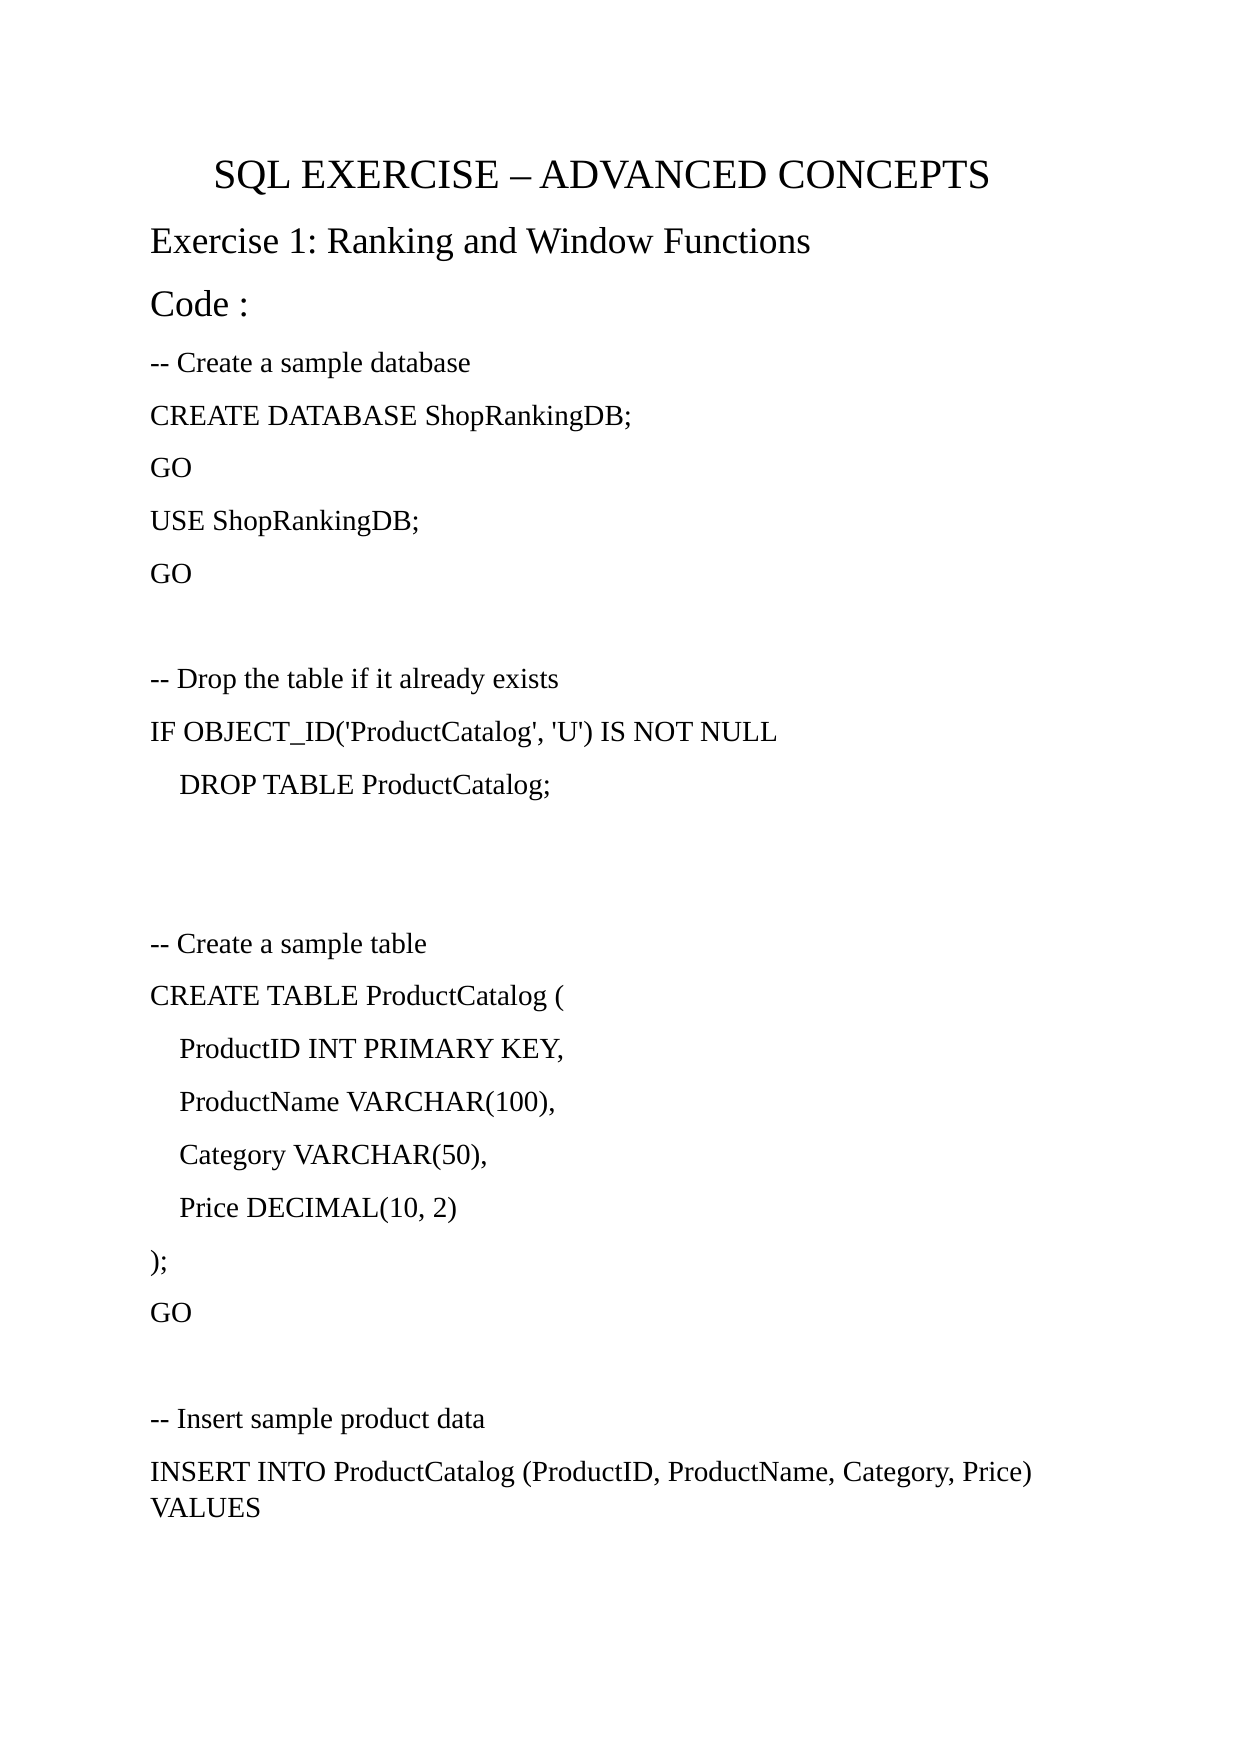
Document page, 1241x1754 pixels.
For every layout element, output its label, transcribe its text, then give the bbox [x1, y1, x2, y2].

text IF OBJECT_ID('ProductCatalog', 'U') IS NOT NULL [150, 714, 1090, 748]
text Category VARCHAR(50), [150, 1137, 1090, 1171]
text CREATE DATABASE ShopRankingDB; [150, 398, 1090, 431]
text DROP TABLE ProductCatalog; [150, 767, 1090, 801]
text ProductID INT PRIMARY KEY, [150, 1031, 1090, 1065]
text CREATE TABLE ProductCatalog ( [150, 978, 1090, 1012]
text -- Create a sample table [150, 926, 1090, 959]
text -- Insert sample product data [150, 1401, 1090, 1434]
text ProductName VARCHAR(100), [150, 1084, 1090, 1118]
text -- Create a sample database [150, 345, 1090, 378]
text Code : [150, 282, 1090, 325]
text GO [150, 450, 1090, 484]
text GO [150, 1295, 1090, 1329]
text USE ShopRankingDB; [150, 503, 1090, 537]
text ); [150, 1243, 1090, 1276]
text INSERT INTO ProductCatalog (ProductID, ProductName, Category, Price) VALUES [150, 1454, 1090, 1523]
text GO [150, 556, 1090, 589]
text SQL EXERCISE – ADVANCED CONCEPTS [150, 150, 1090, 198]
text -- Drop the table if it already exists [150, 662, 1090, 695]
text Exercise 1: Ranking and Window Functions [150, 218, 1090, 261]
text Price DECIMAL(10, 2) [150, 1190, 1090, 1223]
